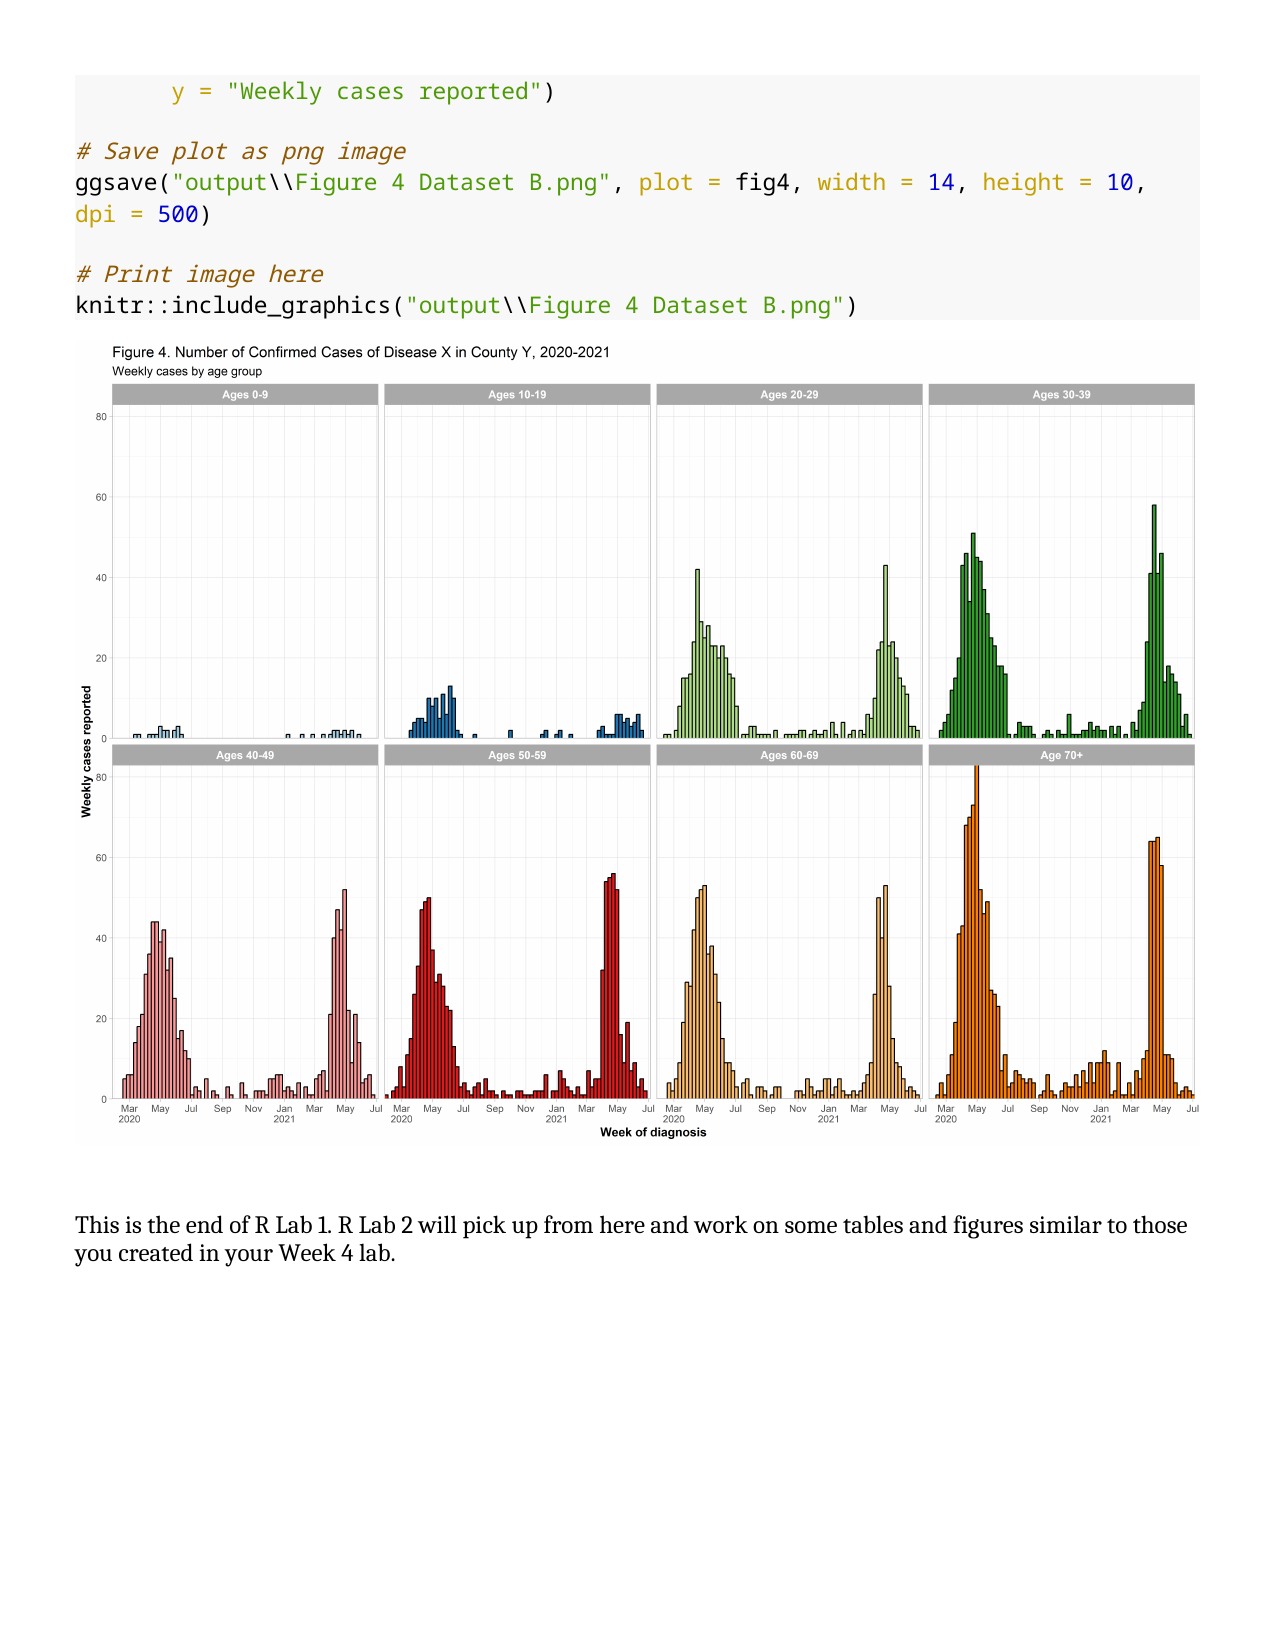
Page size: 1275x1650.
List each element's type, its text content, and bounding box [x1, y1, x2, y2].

picture [75, 340, 1200, 1145]
text This is the end of R Lab 1. R Lab 2 will pick up from here and work on some tables and figures similar to those you created in your Week 4 lab. [75, 1211, 1200, 1268]
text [75, 75, 1200, 320]
